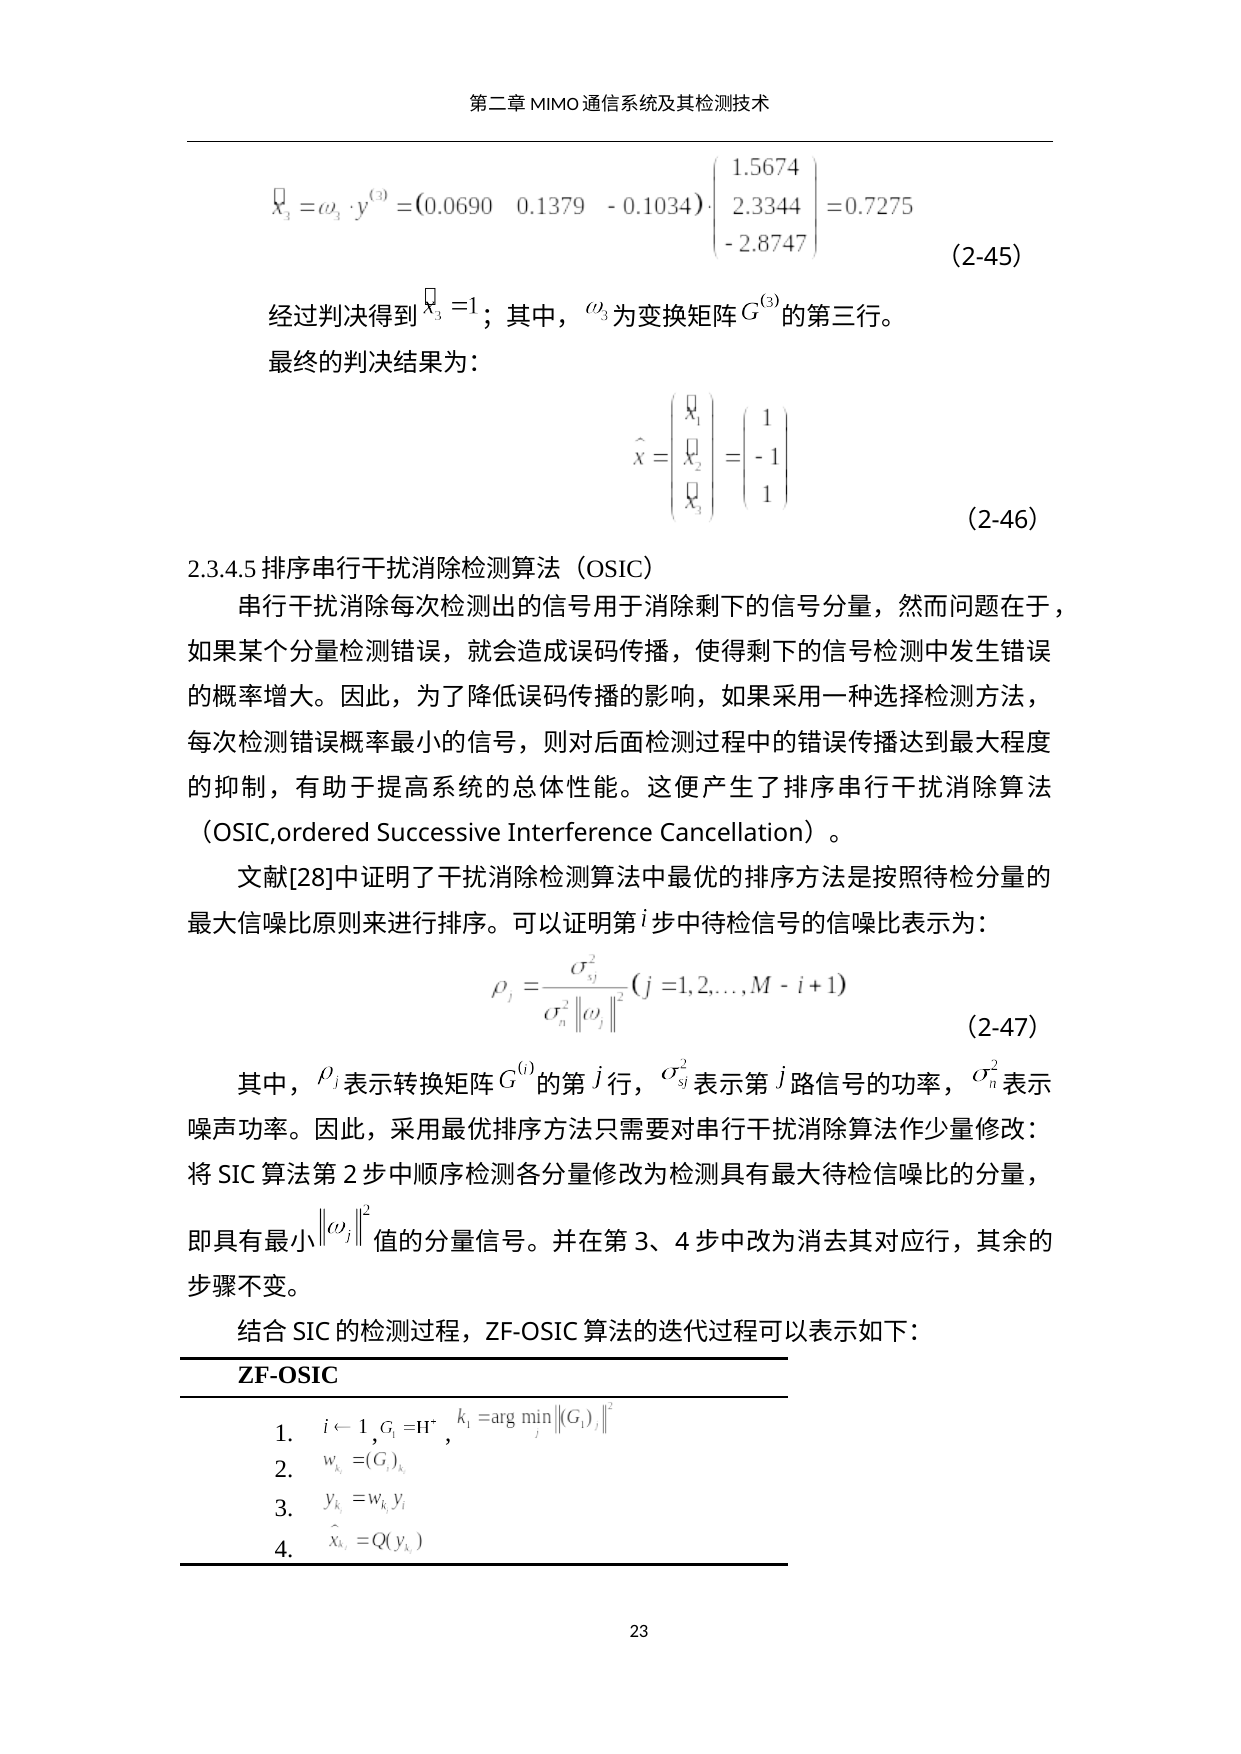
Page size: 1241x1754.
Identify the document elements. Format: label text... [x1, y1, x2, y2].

text 结合SIC的检测过程，ZF-OSIC算法的迭代过程可以表示如下： [187, 1312, 1053, 1348]
text （2-47） [187, 948, 1053, 1043]
text 经过判决得到；其中，为变换矩阵的第三行。 [218, 282, 1053, 333]
text （2-45） [218, 150, 1053, 273]
text 最终的判决结果为： [218, 342, 1053, 378]
subtitle 2.3.4.5排序串行干扰消除检测算法（OSIC） [187, 544, 1053, 586]
table_cell ,, [180, 1398, 787, 1563]
text （2-46） [218, 387, 1053, 535]
text 其中，表示转换矩阵的第行，表示第路信号的功率，表示噪声功率。因此，采用最优排序方法只需要对串行干扰消除算法作少量修改：将SIC算法第2步中顺序检测各分量修改为检测具有最大待检信噪比的分量，即具有最小值的分量信号。并在第3、4步中改为消去其对应行，其余的步骤不变。 [187, 1052, 1053, 1303]
table_header ZF-OSIC [180, 1360, 787, 1396]
text 串行干扰消除每次检测出的信号用于消除剩下的信号分量，然而问题在于，如果某个分量检测错误，就会造成误码传播，使得剩下的信号检测中发生错误的概率增大。因此，为了降低误码传播的影响，如果采用一种选择检测方法，每次检测错误概率最小的信号，则对后面检测过程中的错误传播达到最大程度的抑制，有助于提高系统的总体性能。这便产生了排序串行干扰消除算法（OSIC,ordered Successive Interference Cancellation）。 [187, 586, 1053, 849]
text 文献[28]中证明了干扰消除检测算法中最优的排序方法是按照待检分量的最大信噪比原则来进行排序。可以证明第步中待检信号的信噪比表示为： [187, 858, 1053, 939]
